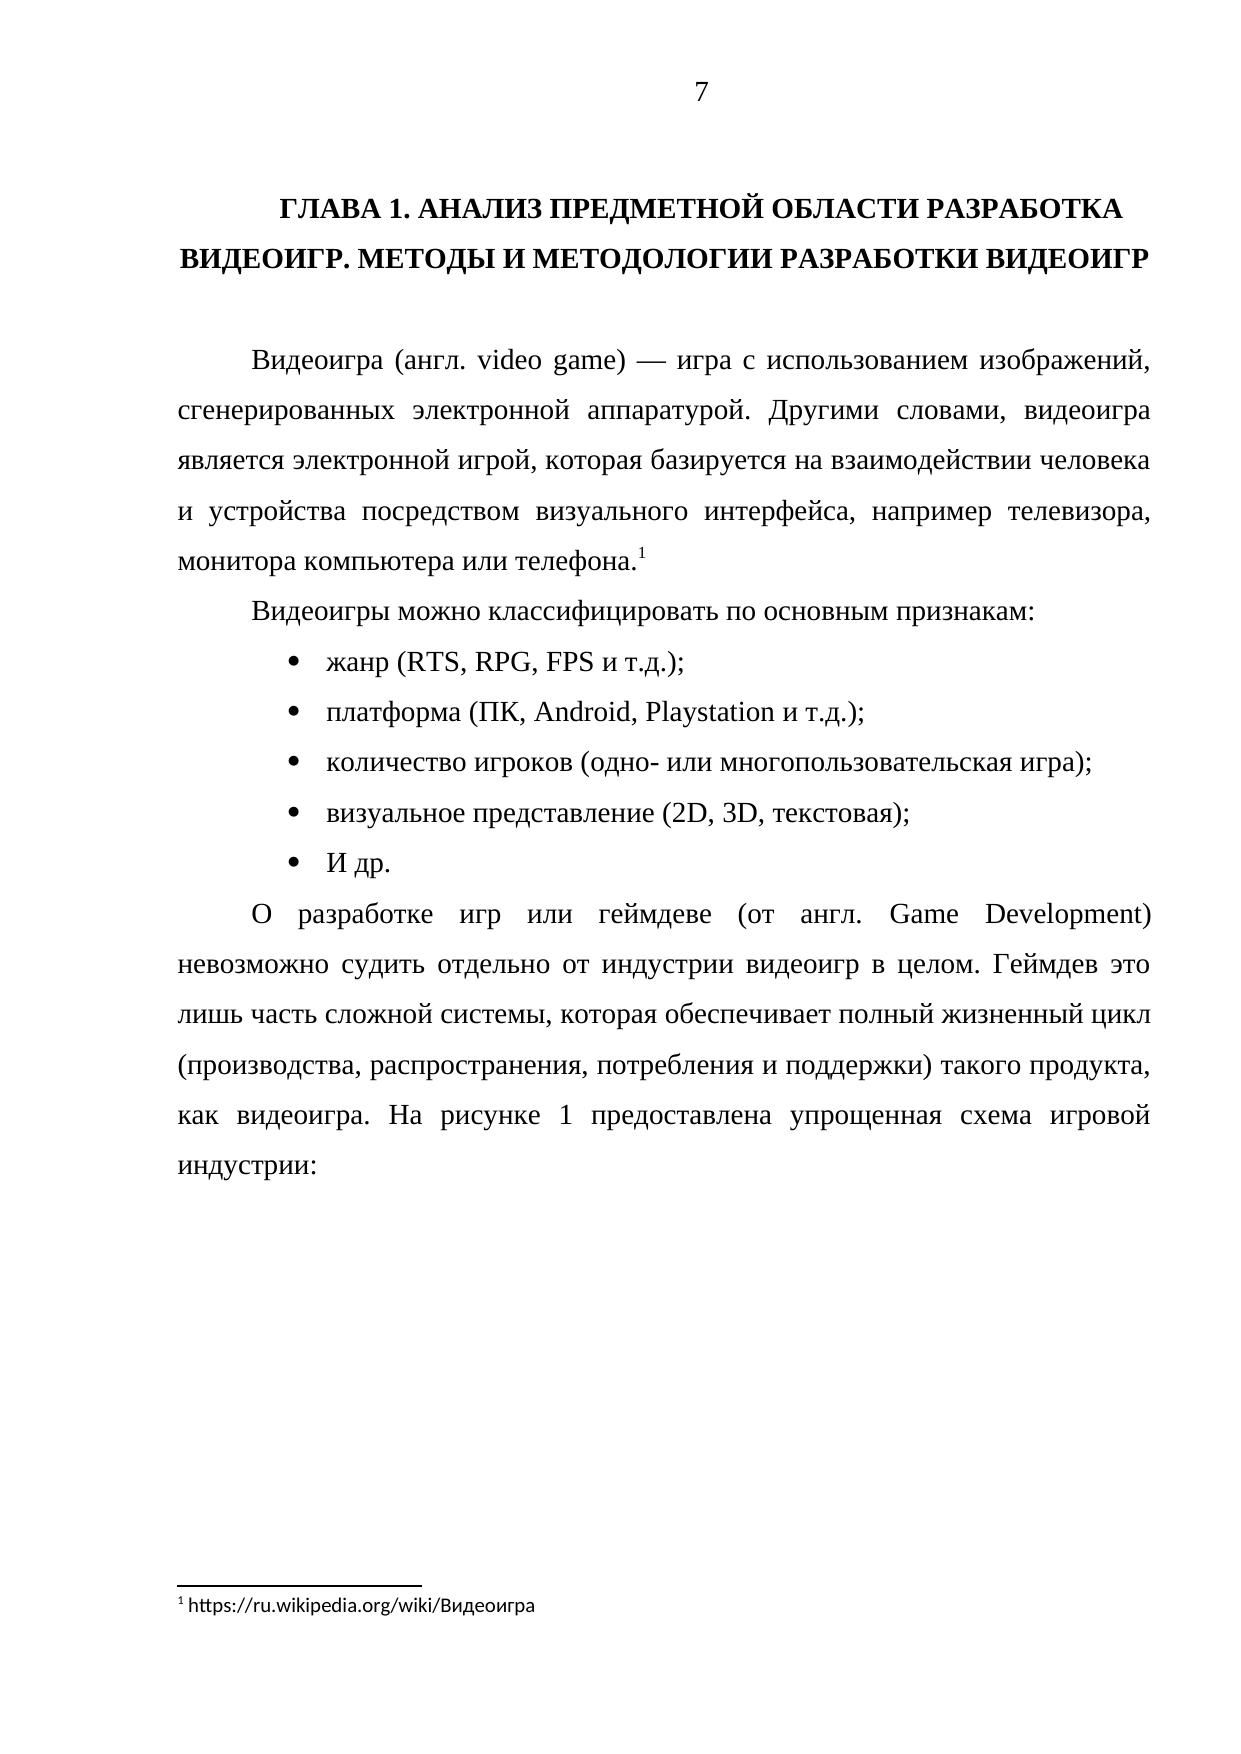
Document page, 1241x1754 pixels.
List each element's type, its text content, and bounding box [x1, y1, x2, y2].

text О разработке игр или геймдеве (от англ. Game Development) невозможно судить отдельно от индустрии видеоигр в целом. Геймдев это лишь часть сложной системы, которая обеспечивает полный жизненный цикл (производства, распространения, потребления и поддержки) такого продукта, как видеоигра. На рисунке 1 предоставлена упрощенная схема игровой индустрии: [177, 896, 1152, 1181]
list И др. [288, 845, 1152, 879]
text Видеоигры можно классифицировать по основным признакам: [177, 593, 1152, 627]
list визуальное представление (2D, 3D, текстовая); [288, 795, 1152, 829]
list количество игроков (одно- или многопользовательская игра); [288, 744, 1152, 778]
list жанр (RTS, RPG, FPS и т.д.); [288, 644, 1152, 677]
list платформа (ПК, Android, Playstation и т.д.); [288, 694, 1152, 728]
subtitle ГЛАВА 1. АНАЛИЗ ПРЕДМЕТНОЙ ОБЛАСТИ РАЗРАБОТКА ВИДЕОИГР. МЕТОДЫ И МЕТОДОЛОГИИ РАЗРАБОТКИ ВИДЕОИГР [177, 191, 1152, 275]
text Видеоигра (англ. video game) — игра с использованием изображений, сгенерированных электронной аппаратурой. Другими словами, видеоигра является электронной игрой, которая базируется на взаимодействии человека и устройства посредством визуального интерфейса, например телевизора, монитора компьютера или телефона. [177, 342, 1152, 577]
